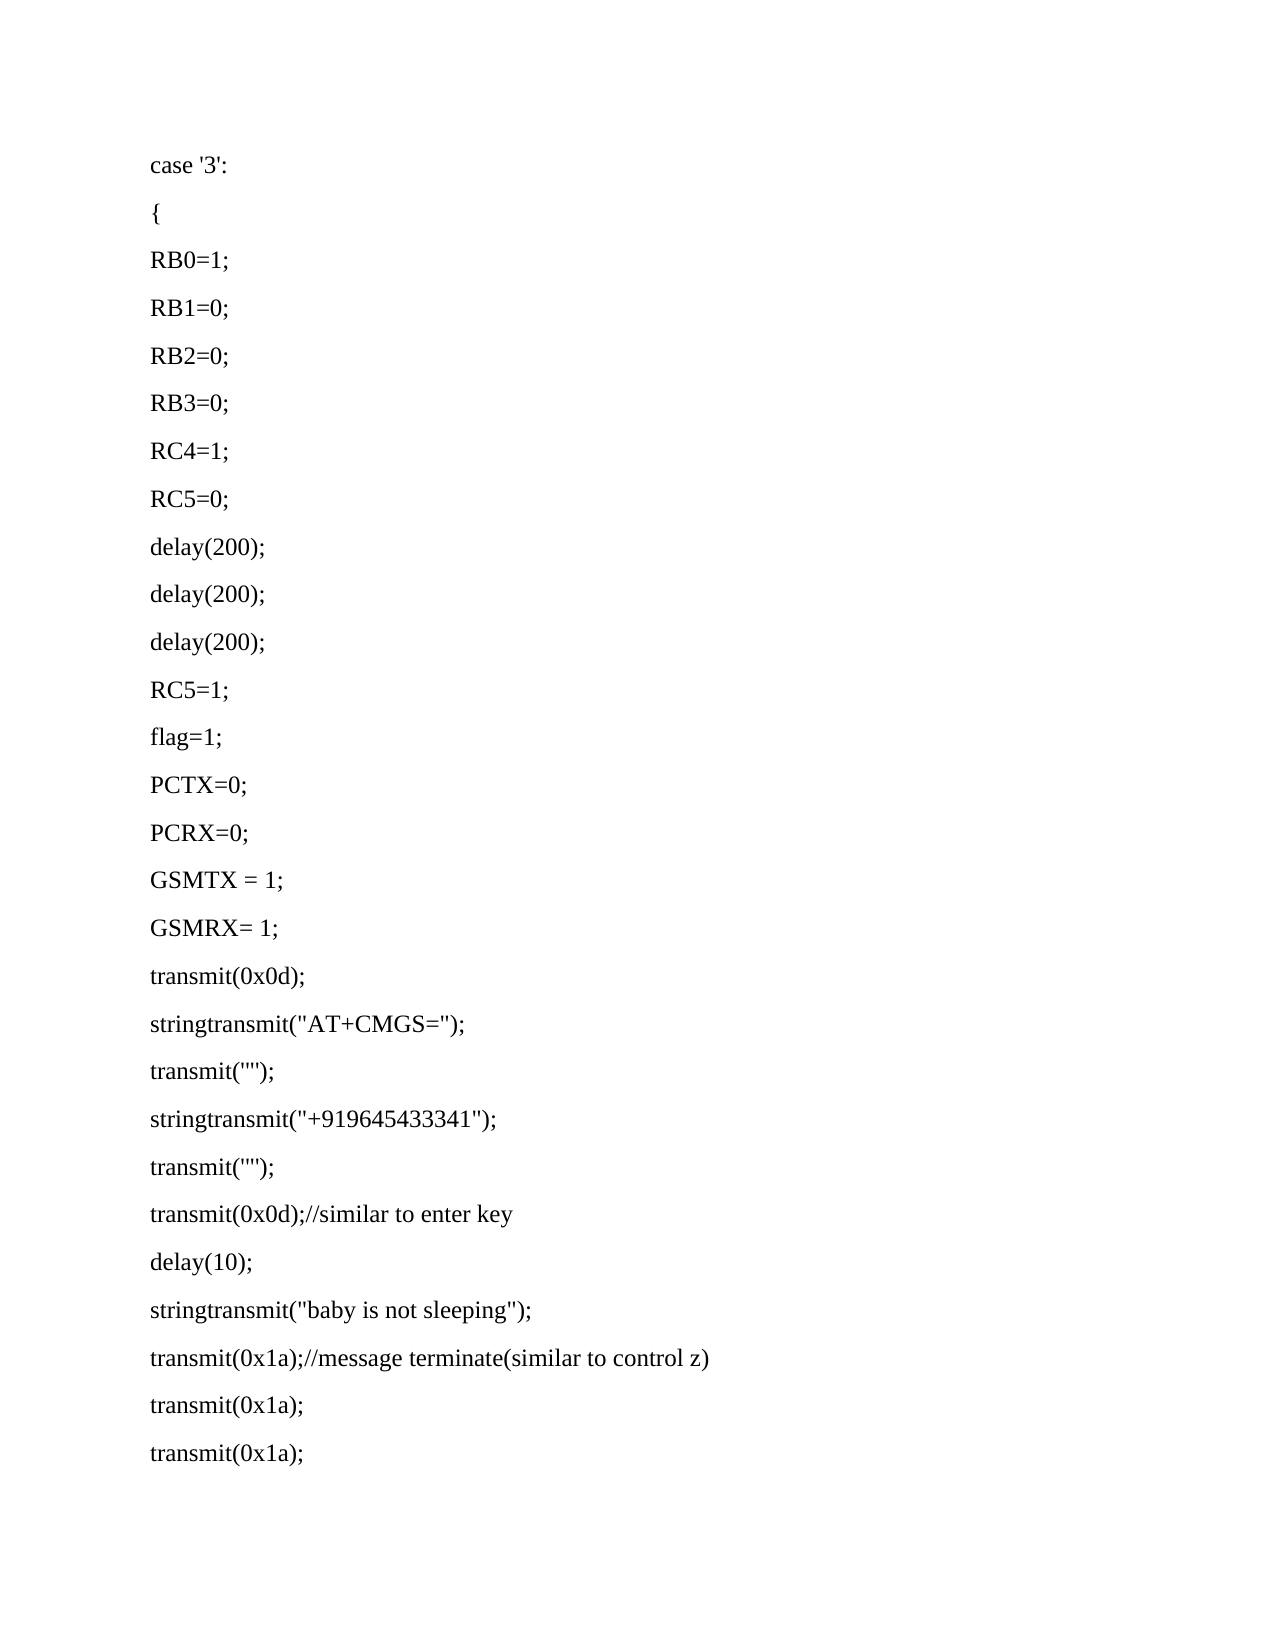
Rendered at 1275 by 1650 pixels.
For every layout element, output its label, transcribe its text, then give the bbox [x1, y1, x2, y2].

text RC4=1; [150, 436, 1125, 465]
text stringtransmit("+919645433341"); [150, 1104, 1125, 1133]
text delay(200); [150, 579, 1125, 608]
text delay(10); [150, 1247, 1125, 1276]
text GSMTX = 1; [150, 866, 1125, 894]
text stringtransmit("baby is not sleeping"); [150, 1295, 1125, 1324]
text { [150, 198, 1125, 226]
text RB2=0; [150, 341, 1125, 369]
text transmit(0x1a); [150, 1390, 1125, 1419]
text RC5=1; [150, 675, 1125, 703]
text flag=1; [150, 722, 1125, 751]
text case '3': [150, 150, 1125, 179]
text GSMRX= 1; [150, 913, 1125, 942]
text delay(200); [150, 532, 1125, 560]
text transmit('"'); [150, 1056, 1125, 1085]
text RB1=0; [150, 293, 1125, 322]
text transmit(0x1a);//message terminate(similar to control z) [150, 1343, 1125, 1371]
text PCRX=0; [150, 818, 1125, 847]
text stringtransmit("AT+CMGS="); [150, 1009, 1125, 1037]
text delay(200); [150, 627, 1125, 656]
text RC5=0; [150, 484, 1125, 513]
text transmit(0x1a); [150, 1438, 1125, 1467]
text RB0=1; [150, 245, 1125, 274]
text transmit(0x0d);//similar to enter key [150, 1199, 1125, 1228]
text RB3=0; [150, 388, 1125, 417]
text transmit('"'); [150, 1152, 1125, 1181]
text PCTX=0; [150, 770, 1125, 799]
text transmit(0x0d); [150, 961, 1125, 990]
